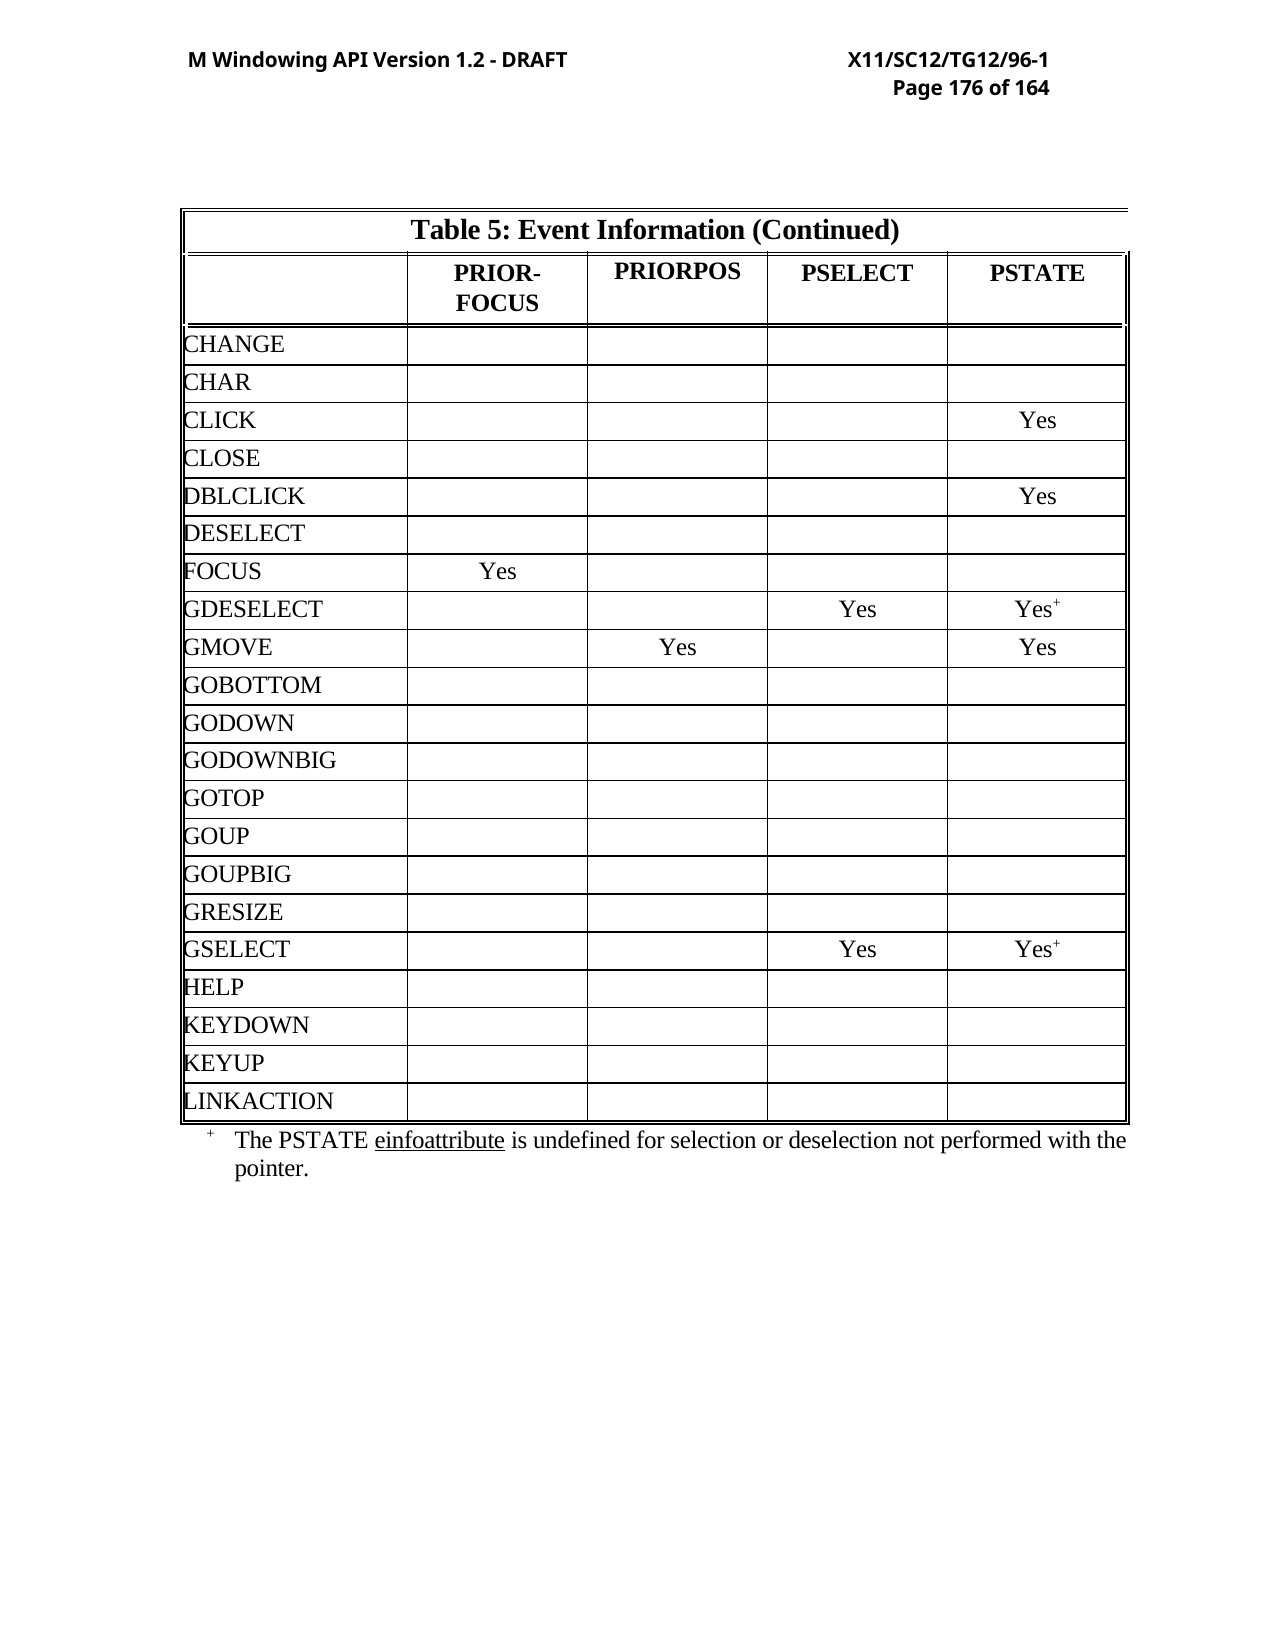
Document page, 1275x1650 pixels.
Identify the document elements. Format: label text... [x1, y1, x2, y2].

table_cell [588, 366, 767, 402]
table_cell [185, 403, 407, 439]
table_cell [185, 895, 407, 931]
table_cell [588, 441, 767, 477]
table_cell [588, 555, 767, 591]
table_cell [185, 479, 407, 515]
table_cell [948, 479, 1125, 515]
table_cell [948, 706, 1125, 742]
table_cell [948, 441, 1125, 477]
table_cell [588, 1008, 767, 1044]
text + The PSTATE einfoattribute is undefined for selection or deselection not performed with the pointer. [150, 1125, 1160, 1182]
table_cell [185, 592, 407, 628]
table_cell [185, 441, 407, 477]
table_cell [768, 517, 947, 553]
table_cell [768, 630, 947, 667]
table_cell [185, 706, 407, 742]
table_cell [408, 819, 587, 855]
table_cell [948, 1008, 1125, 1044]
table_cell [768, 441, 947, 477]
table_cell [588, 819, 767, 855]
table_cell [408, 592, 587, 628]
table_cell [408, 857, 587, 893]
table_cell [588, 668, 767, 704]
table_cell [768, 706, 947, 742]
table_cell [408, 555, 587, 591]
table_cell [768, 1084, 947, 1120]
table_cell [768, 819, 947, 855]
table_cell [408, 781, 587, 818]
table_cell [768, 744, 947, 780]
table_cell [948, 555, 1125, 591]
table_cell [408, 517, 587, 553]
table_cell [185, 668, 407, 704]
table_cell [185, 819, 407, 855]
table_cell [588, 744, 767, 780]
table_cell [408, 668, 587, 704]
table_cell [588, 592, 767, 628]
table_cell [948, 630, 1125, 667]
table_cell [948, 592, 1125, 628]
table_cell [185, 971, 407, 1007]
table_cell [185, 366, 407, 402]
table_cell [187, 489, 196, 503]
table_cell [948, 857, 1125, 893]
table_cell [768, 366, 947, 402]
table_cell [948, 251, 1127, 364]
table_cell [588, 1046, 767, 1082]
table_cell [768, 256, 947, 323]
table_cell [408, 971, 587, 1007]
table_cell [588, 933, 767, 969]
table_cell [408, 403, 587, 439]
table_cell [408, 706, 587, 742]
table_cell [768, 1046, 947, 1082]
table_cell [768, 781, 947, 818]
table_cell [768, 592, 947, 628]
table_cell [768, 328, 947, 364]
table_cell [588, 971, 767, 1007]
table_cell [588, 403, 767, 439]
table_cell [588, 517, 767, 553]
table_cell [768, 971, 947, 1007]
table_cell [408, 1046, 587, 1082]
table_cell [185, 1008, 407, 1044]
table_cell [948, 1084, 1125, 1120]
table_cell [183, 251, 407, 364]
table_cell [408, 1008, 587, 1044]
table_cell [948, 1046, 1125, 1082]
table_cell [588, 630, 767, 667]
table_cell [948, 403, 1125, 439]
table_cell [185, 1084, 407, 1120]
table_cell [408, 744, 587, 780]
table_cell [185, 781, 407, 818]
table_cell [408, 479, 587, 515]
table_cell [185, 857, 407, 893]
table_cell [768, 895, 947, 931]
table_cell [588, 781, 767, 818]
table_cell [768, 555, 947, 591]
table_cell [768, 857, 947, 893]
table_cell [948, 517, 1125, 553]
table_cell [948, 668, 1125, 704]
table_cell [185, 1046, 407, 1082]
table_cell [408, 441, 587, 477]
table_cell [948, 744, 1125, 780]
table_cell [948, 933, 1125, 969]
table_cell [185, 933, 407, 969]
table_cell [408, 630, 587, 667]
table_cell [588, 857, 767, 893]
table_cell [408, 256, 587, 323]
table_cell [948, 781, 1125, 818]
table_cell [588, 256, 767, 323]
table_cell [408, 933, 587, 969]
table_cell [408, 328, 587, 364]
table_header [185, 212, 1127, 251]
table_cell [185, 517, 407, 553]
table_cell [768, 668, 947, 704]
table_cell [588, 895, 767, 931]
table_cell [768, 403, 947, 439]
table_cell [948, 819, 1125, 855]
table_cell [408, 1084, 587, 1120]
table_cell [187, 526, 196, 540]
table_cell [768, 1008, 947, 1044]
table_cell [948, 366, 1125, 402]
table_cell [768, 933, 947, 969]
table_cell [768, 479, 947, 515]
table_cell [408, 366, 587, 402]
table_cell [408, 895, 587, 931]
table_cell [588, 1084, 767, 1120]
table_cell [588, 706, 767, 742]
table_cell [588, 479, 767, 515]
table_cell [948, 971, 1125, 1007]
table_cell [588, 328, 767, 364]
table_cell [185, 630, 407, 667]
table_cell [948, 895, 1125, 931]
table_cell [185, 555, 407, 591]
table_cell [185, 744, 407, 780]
